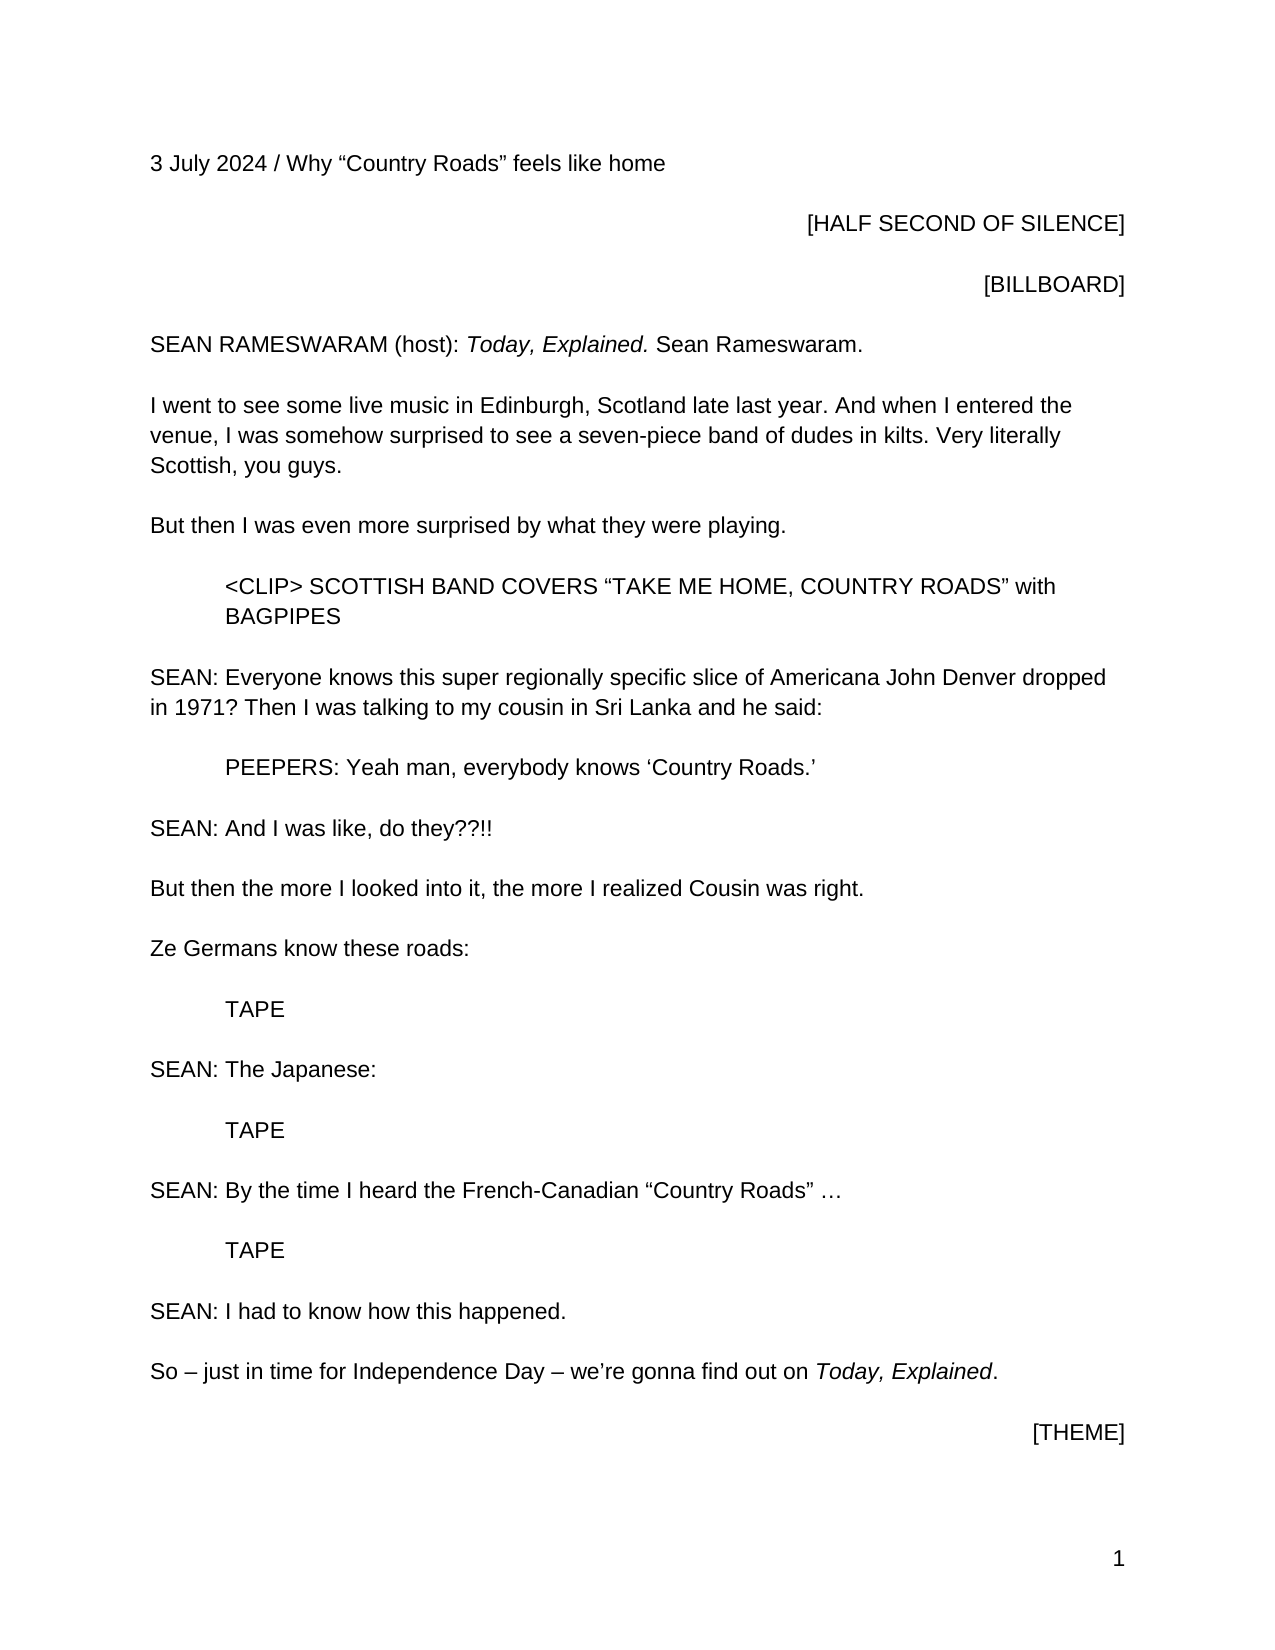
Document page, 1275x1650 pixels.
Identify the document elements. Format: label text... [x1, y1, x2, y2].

text So – just in time for Independence Day – we’re gonna find out on Today, Explained. [150, 1358, 1125, 1385]
text TAPE [150, 996, 1125, 1022]
text PEEPERS: Yeah man, everybody knows ‘Country Roads.’ [150, 754, 1125, 781]
text [THEME] [150, 1419, 1125, 1445]
text Ze Germans know these roads: [150, 935, 1125, 962]
text SEAN: I had to know how this happened. [150, 1298, 1125, 1324]
text [BILLBOARD] [150, 271, 1125, 297]
text [HALF SECOND OF SILENCE] [150, 210, 1125, 237]
text 3 July 2024 / Why “Country Roads” feels like home [150, 150, 1125, 176]
text SEAN: The Japanese: [150, 1056, 1125, 1083]
text SEAN RAMESWARAM (host): Today, Explained. Sean Rameswaram. I went to see some live music in Edinburgh, Scotland late last year. And when I entered the venue, I was somehow surprised to see a seven-piece band of dudes in kilts. Very literally Scottish, you guys. [150, 301, 1125, 478]
text SEAN: And I was like, do they??!! [150, 784, 1125, 841]
text TAPE [150, 1237, 1125, 1264]
text But then the more I looked into it, the more I realized Cousin was right. [150, 875, 1125, 901]
text SEAN: By the time I heard the French-Canadian “Country Roads” … [150, 1177, 1125, 1203]
text SEAN: Everyone knows this super regionally specific slice of Americana John Denver dropped in 1971? Then I was talking to my cousin in Sri Lanka and he said: [150, 663, 1125, 750]
text TAPE [150, 1117, 1125, 1173]
text <CLIP> SCOTTISH BAND COVERS “TAKE ME HOME, COUNTRY ROADS” with BAGPIPES [225, 573, 1125, 629]
text But then I was even more surprised by what they were playing. [150, 512, 1125, 539]
